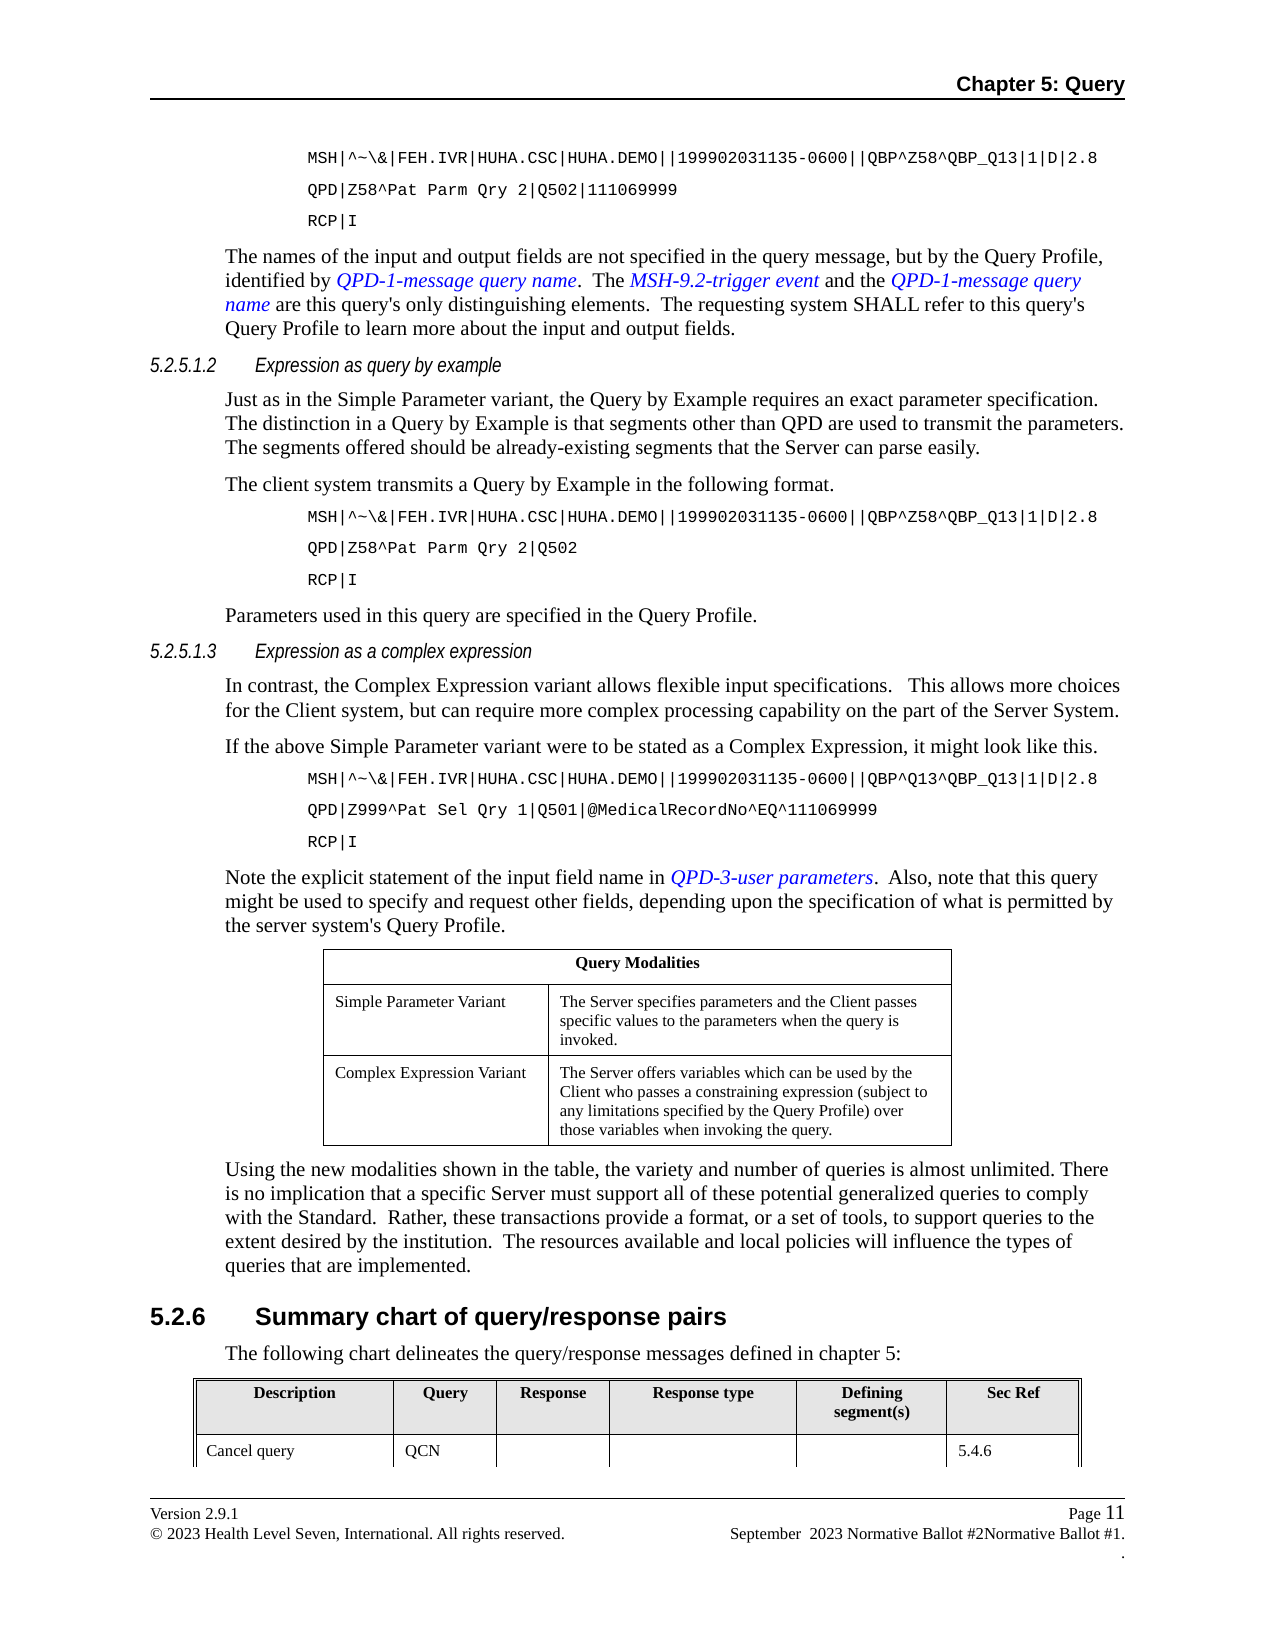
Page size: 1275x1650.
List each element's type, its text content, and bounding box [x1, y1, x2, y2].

table_cell Cancel query [197, 1435, 393, 1467]
subtitle Expression as query by example [150, 353, 1125, 377]
text Note the explicit statement of the input field name in QPD-3-user parameters. Also, note that this query might be used to specify and request other fields, depending upon the specification of what is permitted by the server system's Query Profile. [225, 865, 1125, 937]
subtitle Summary chart of query/response pairs [150, 1302, 1125, 1331]
table_header Defining segment(s) [797, 1381, 946, 1434]
text In contrast, the Complex Expression variant allows flexible input specifications. This allows more choices for the Client system, but can require more complex processing capability on the part of the Server System. [225, 673, 1125, 722]
table_header Query [394, 1381, 496, 1434]
subtitle Expression as a complex expression [150, 639, 1125, 663]
text QPD|Z58^Pat Parm Qry 2|Q502 [307, 540, 1125, 559]
text MSH|^~\&|FEH.IVR|HUHA.CSC|HUHA.DEMO||199902031135-0600||QBP^Q13^QBP_Q13|1|D|2.8 [307, 771, 1125, 789]
table_header Description [197, 1381, 393, 1434]
table_header Query Modalities [324, 950, 951, 984]
text QPD|Z58^Pat Parm Qry 2|Q502|111069999 [307, 181, 1125, 200]
text RCP|I [307, 571, 1125, 590]
text Just as in the Simple Parameter variant, the Query by Example requires an exact parameter specification. The distinction in a Query by Example is that segments other than QPD are used to transmit the parameters. The segments offered should be already-existing segments that the Server can parse easily. [225, 387, 1125, 459]
text Using the new modalities shown in the table, the variety and number of queries is almost unlimited. There is no implication that a specific Server must support all of these potential generalized queries to comply with the Standard. Rather, these transactions provide a format, or a set of tools, to support queries to the extent desired by the institution. The resources available and local policies will influence the types of queries that are implemented. [225, 1157, 1125, 1277]
table_header Sec Ref [947, 1381, 1078, 1434]
table_cell 5.4.6 [947, 1435, 1078, 1467]
table_cell [610, 1435, 796, 1467]
table_header Response type [610, 1381, 796, 1434]
table_cell Simple Parameter Variant [324, 985, 548, 1055]
table_cell [797, 1435, 946, 1467]
table_cell QCN [394, 1435, 496, 1467]
text Parameters used in this query are specified in the Query Profile. [225, 602, 1125, 627]
text RCP|I [307, 833, 1125, 852]
table_cell Complex Expression Variant [324, 1056, 548, 1145]
table_cell The Server offers variables which can be used by the Client who passes a constraining expression (subject to any limitations specified by the Query Profile) over those variables when invoking the query. [549, 1056, 951, 1145]
text RCP|I [307, 213, 1125, 232]
table_cell The Server specifies parameters and the Client passes specific values to the parameters when the query is invoked. [549, 985, 951, 1055]
table_header Response [497, 1381, 609, 1434]
text MSH|^~\&|FEH.IVR|HUHA.CSC|HUHA.DEMO||199902031135-0600||QBP^Z58^QBP_Q13|1|D|2.8 [307, 508, 1125, 527]
text The following chart delineates the query/response messages defined in chapter 5: [225, 1341, 1125, 1365]
text MSH|^~\&|FEH.IVR|HUHA.CSC|HUHA.DEMO||199902031135-0600||QBP^Z58^QBP_Q13|1|D|2.8 [307, 150, 1125, 169]
text If the above Simple Parameter variant were to be stated as a Complex Expression, it might look like this. [225, 734, 1125, 758]
table_cell [497, 1435, 609, 1467]
text QPD|Z999^Pat Sel Qry 1|Q501|@MedicalRecordNo^EQ^111069999 [307, 802, 1125, 821]
text The client system transmits a Query by Example in the following format. [225, 472, 1125, 496]
text The names of the input and output fields are not specified in the query message, but by the Query Profile, identified by QPD-1-message query name. The MSH-9.2-trigger event and the QPD-1-message query name are this query's only distinguishing elements. The requesting system SHALL refer to this query's Query Profile to learn more about the input and output fields. [225, 244, 1125, 340]
